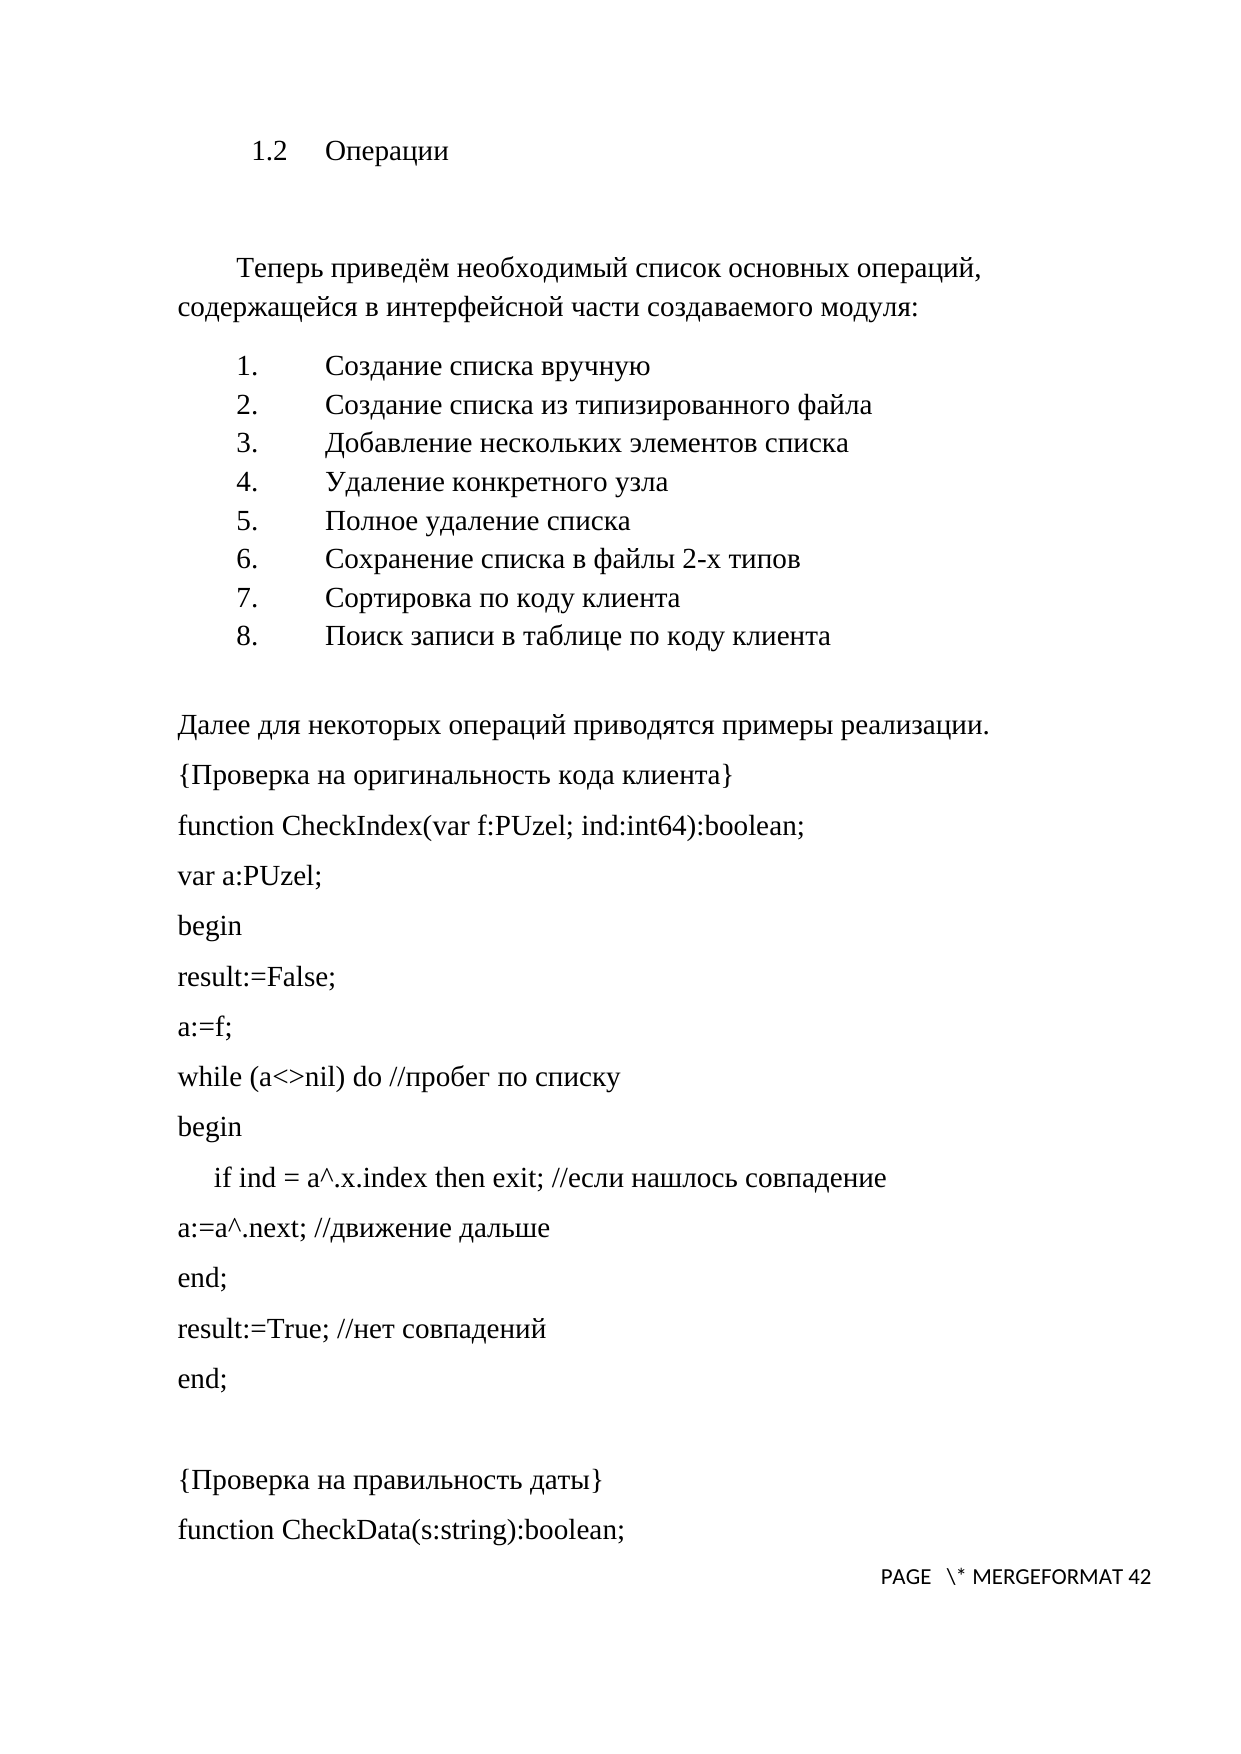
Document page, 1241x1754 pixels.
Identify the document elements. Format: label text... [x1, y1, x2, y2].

text Теперь приведём необходимый список основных операций, содержащейся в интерфейсной части создаваемого модуля: [177, 251, 1152, 323]
list Создание списка из типизированного файла [177, 387, 1152, 421]
text {Проверка на оригинальность кода клиента} [177, 757, 1152, 791]
subtitle Операции [177, 133, 1152, 166]
text if ind = a^.x.index then exit; //если нашлось совпадение [177, 1160, 1152, 1193]
list Сортировка по коду клиента [177, 580, 1152, 613]
list Сохранение списка в файлы 2-х типов [177, 541, 1152, 575]
text a:=a^.next; //движение дальше [177, 1210, 1152, 1244]
text result:=True; //нет совпадений [177, 1311, 1152, 1344]
list Удаление конкретного узла [177, 464, 1152, 498]
text result:=False; [177, 959, 1152, 992]
text end; [177, 1261, 1152, 1294]
list Создание списка вручную [177, 348, 1152, 382]
text {Проверка на правильность даты} [177, 1462, 1152, 1495]
list Полное удаление списка [177, 503, 1152, 536]
text end; [177, 1361, 1152, 1395]
text begin [177, 908, 1152, 942]
list Добавление нескольких элементов списка [177, 426, 1152, 459]
text a:=f; [177, 1009, 1152, 1042]
text begin [177, 1109, 1152, 1143]
text function CheckIndex(var f:PUzel; ind:int64):boolean; [177, 808, 1152, 841]
text var a:PUzel; [177, 858, 1152, 892]
text function CheckData(s:string):boolean; [177, 1512, 1152, 1546]
text while (a<>nil) do //пробег по списку [177, 1059, 1152, 1093]
list Поиск записи в таблице по коду клиента [177, 618, 1152, 652]
text Далее для некоторых операций приводятся примеры реализации. [177, 707, 1152, 741]
